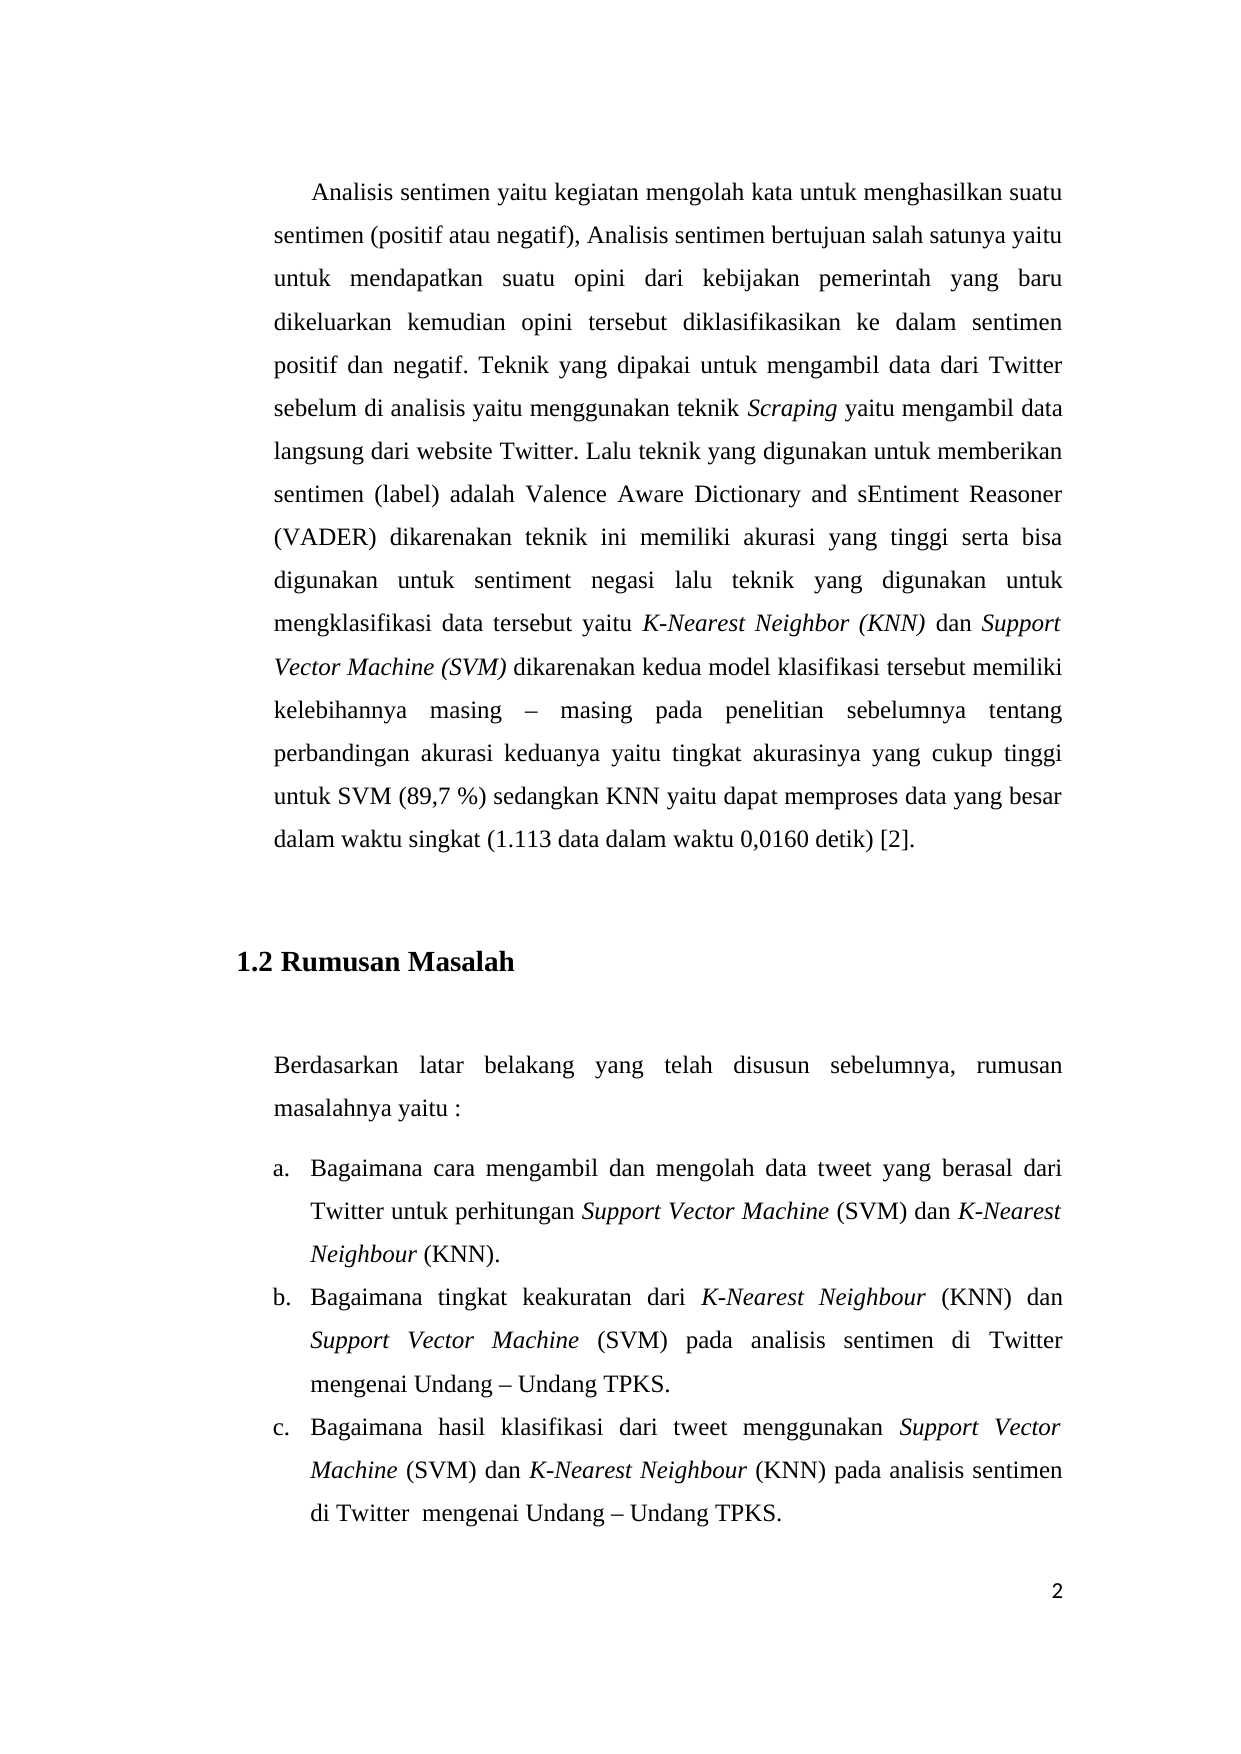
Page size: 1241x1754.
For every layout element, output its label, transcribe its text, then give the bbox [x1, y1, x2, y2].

list Bagaimana tingkat keakuratan dari K-Nearest Neighbour (KNN) dan Support Vector Machine (SVM) pada analisis sentimen di Twitter mengenai Undang – Undang TPKS. [273, 1282, 1063, 1397]
list Bagaimana cara mengambil dan mengolah data tweet yang berasal dari Twitter untuk perhitungan Support Vector Machine (SVM) dan K-Nearest Neighbour (KNN). [273, 1153, 1063, 1268]
text Berdasarkan latar belakang yang telah disusun sebelumnya, rumusan masalahnya yaitu : [274, 1050, 1063, 1122]
subtitle Rumusan Masalah [236, 944, 1063, 977]
text Analisis sentimen yaitu kegiatan mengolah kata untuk menghasilkan suatu sentimen (positif atau negatif), Analisis sentimen bertujuan salah satunya yaitu untuk mendapatkan suatu opini dari kebijakan pemerintah yang baru dikeluarkan kemudian opini tersebut diklasifikasikan ke dalam sentimen positif dan negatif. Teknik yang dipakai untuk mengambil data dari Twitter sebelum di analisis yaitu menggunakan teknik Scraping yaitu mengambil data langsung dari website Twitter. Lalu teknik yang digunakan untuk memberikan sentimen (label) adalah Valence Aware Dictionary and sEntiment Reasoner (VADER) dikarenakan teknik ini memiliki akurasi yang tinggi serta bisa digunakan untuk sentiment negasi lalu teknik yang digunakan untuk mengklasifikasi data tersebut yaitu K-Nearest Neighbor (KNN) dan Support Vector Machine (SVM) dikarenakan kedua model klasifikasi tersebut memiliki kelebihannya masing – masing pada penelitian sebelumnya tentang perbandingan akurasi keduanya yaitu tingkat akurasinya yang cukup tinggi untuk SVM (89,7 %) sedangkan KNN yaitu dapat memproses data yang besar dalam waktu singkat (1.113 data dalam waktu 0,0160 detik) [2]. [274, 177, 1063, 853]
list Bagaimana hasil klasifikasi dari tweet menggunakan Support Vector Machine (SVM) dan K-Nearest Neighbour (KNN) pada analisis sentimen di Twitter mengenai Undang – Undang TPKS. [273, 1412, 1063, 1527]
